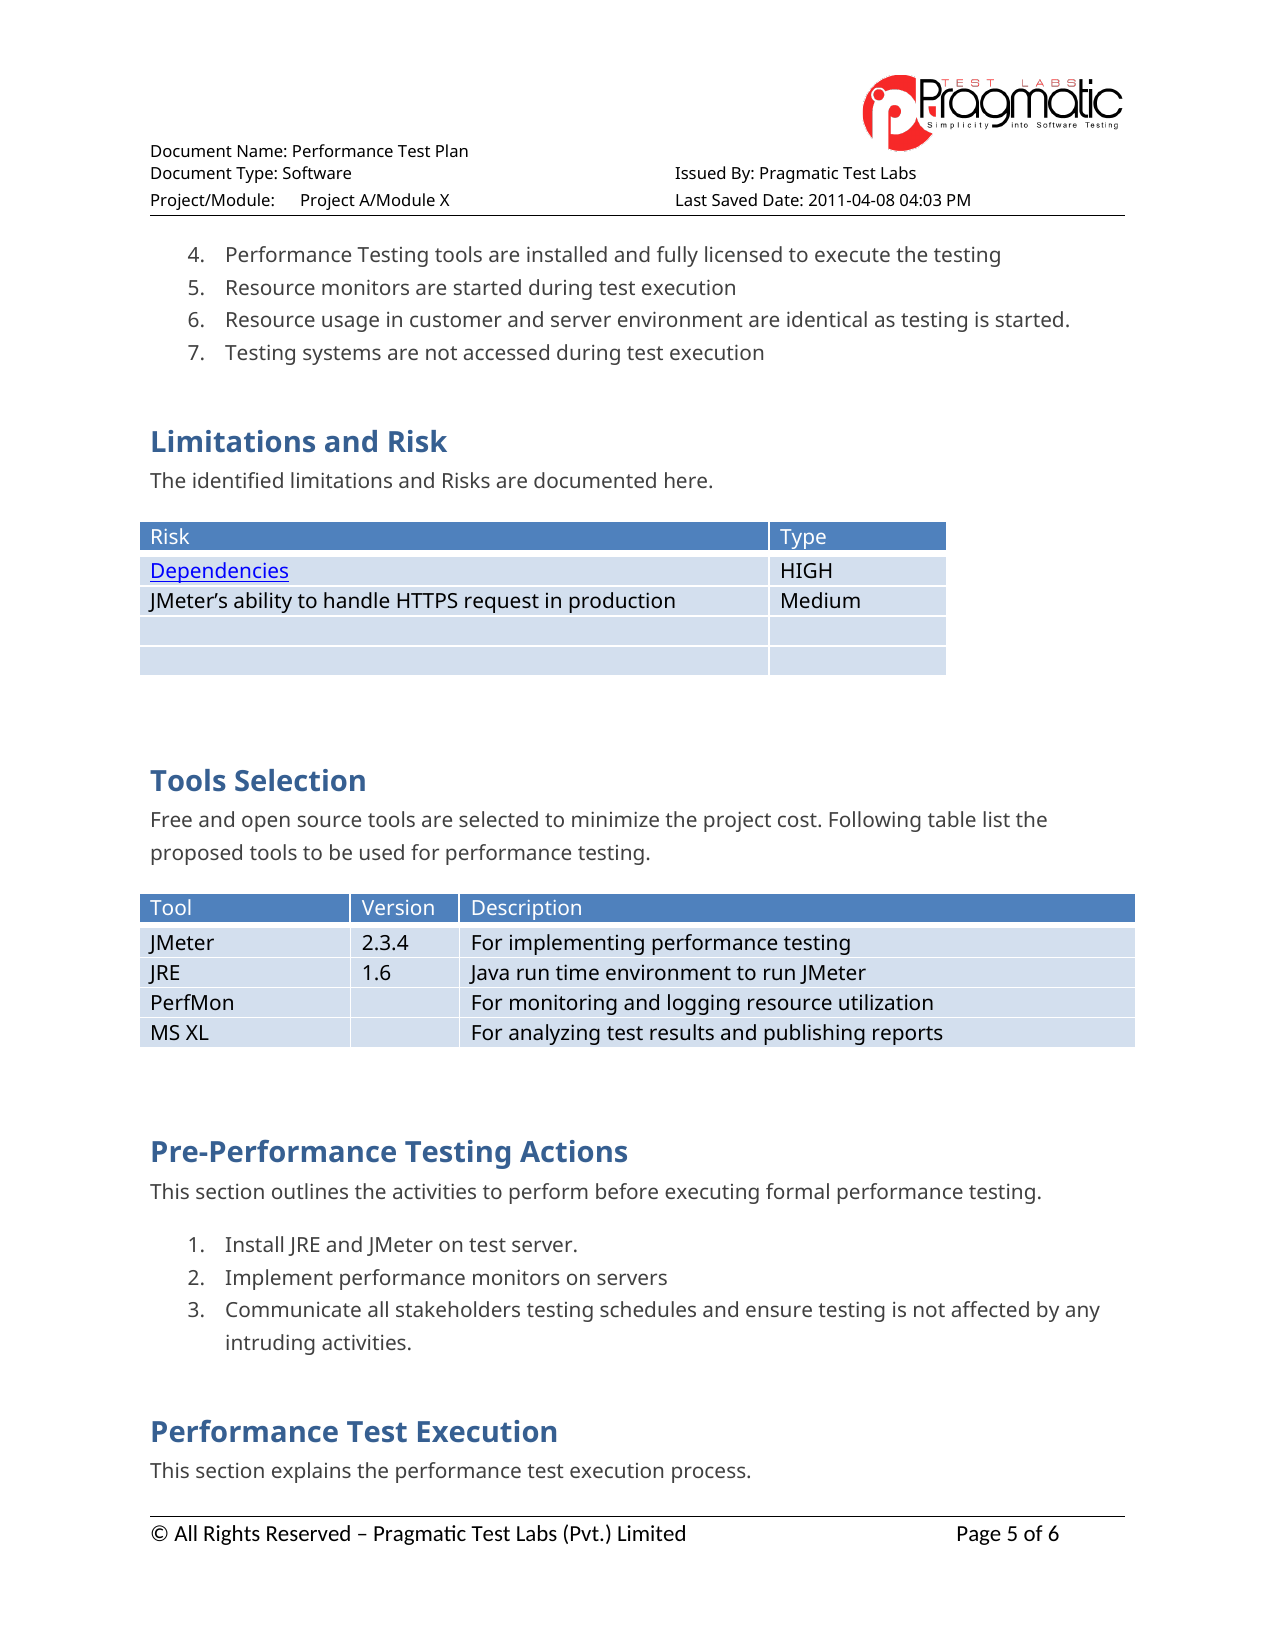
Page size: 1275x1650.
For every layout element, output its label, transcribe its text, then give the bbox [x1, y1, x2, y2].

table_cell JMeter [140, 928, 350, 957]
table_cell 1.6 [351, 958, 459, 987]
table_cell For implementing performance testing [460, 928, 1135, 957]
text This section explains the performance test execution process. [150, 1456, 1125, 1485]
list Resource usage in customer and server environment are identical as testing is started. [187, 306, 1125, 334]
table_cell PerfMon [140, 988, 350, 1017]
list Testing systems are not accessed during test execution [187, 338, 1125, 367]
subtitle Performance Test Execution [150, 1411, 1125, 1451]
table_cell Medium [770, 587, 946, 615]
list Install JRE and JMeter on test server. [187, 1230, 1125, 1259]
table_cell For monitoring and logging resource utilization [460, 988, 1135, 1017]
table_cell [351, 988, 459, 1017]
table_cell [770, 647, 946, 675]
list Communicate all stakeholders testing schedules and ensure testing is not affected by any intruding activities. [187, 1296, 1125, 1357]
text The identified limitations and Risks are documented here. [150, 466, 1125, 495]
table_cell Dependencies [140, 557, 768, 585]
table_header Version [351, 894, 458, 922]
subtitle Tools Selection [150, 760, 1125, 799]
table_header Type [770, 522, 946, 550]
table_cell 2.3.4 [351, 928, 459, 957]
table_cell Java run time environment to run JMeter [460, 958, 1135, 987]
table_header Tool [140, 894, 349, 922]
table_cell JMeter’s ability to handle HTTPS request in production [140, 587, 768, 615]
table_cell [770, 617, 946, 645]
table_cell For analyzing test results and publishing reports [460, 1018, 1135, 1047]
table_header Risk [140, 522, 768, 550]
table_cell [351, 1018, 459, 1047]
table_cell [140, 647, 768, 675]
list Performance Testing tools are installed and fully licensed to execute the testing [187, 240, 1125, 269]
list Resource monitors are started during test execution [187, 273, 1125, 301]
text Free and open source tools are selected to minimize the project cost. Following table list the proposed tools to be used for performance testing. [150, 805, 1125, 866]
picture [862, 75, 1125, 157]
table_cell MS XL [140, 1018, 350, 1047]
subtitle Limitations and Risk [150, 421, 1125, 461]
text This section outlines the activities to perform before executing formal performance testing. [150, 1177, 1125, 1205]
table_cell [140, 617, 768, 645]
list Implement performance monitors on servers [187, 1263, 1125, 1291]
subtitle Pre-Performance Testing Actions [150, 1131, 1125, 1171]
table_cell HIGH [770, 557, 946, 585]
table_cell JRE [140, 958, 350, 987]
table_header Description [460, 894, 1135, 922]
